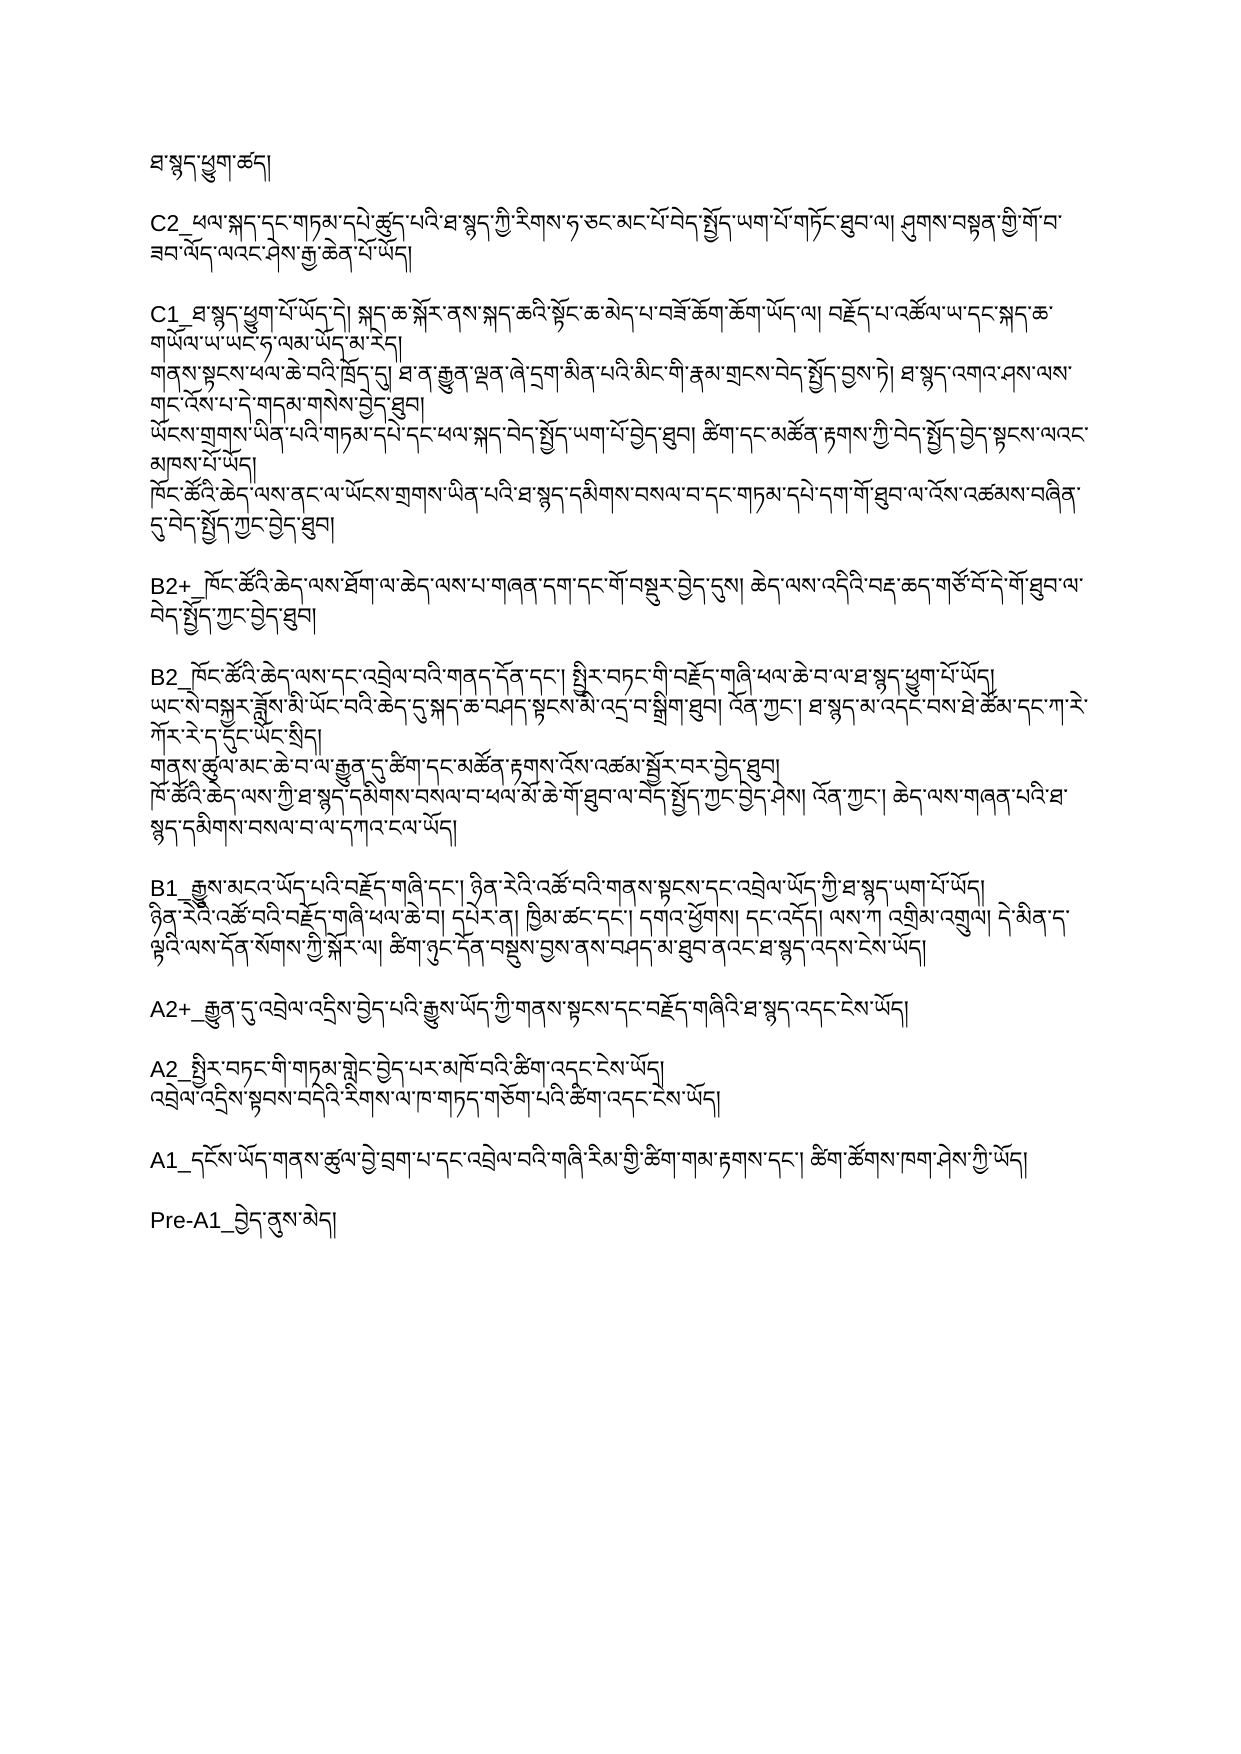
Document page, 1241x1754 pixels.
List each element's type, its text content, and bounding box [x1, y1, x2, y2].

text B2_ཁོང་ཚོའི་ཆེད་ལས་དང་འབྲེལ་བའི་གནད་དོན་དང་། སྤྱིར་བཏང་གི་བརྗོད་གཞི་ཕལ་ཆེ་བ་ལ་ཐ་སྙད་ཕྱུག་པོ་ཡོད། [150, 663, 1090, 690]
text C2_ཕལ་སྐད་དང་གཏམ་དཔེ་ཚུད་པའི་ཐ་སྙད་ཀྱི་རིགས་ཧ་ཅང་མང་པོ་བེད་སྤྱོད་ཡག་པོ་གཏོང་ཐུབ་ལ། ཤུགས་བསྟན་གྱི་གོ་བ་ཟབ་ལོད་ལའང་ཤེས་རྒྱ་ཆེན་པོ་ཡོད། [150, 210, 1090, 267]
text ཁོ་ཚོའི་ཆེད་ལས་ཀྱི་ཐ་སྙད་དམིགས་བསལ་བ་ཕལ་མོ་ཆེ་གོ་ཐུབ་ལ་བེད་སྤྱོད་ཀྱང་བྱེད་ཤེས། འོན་ཀྱང་། ཆེད་ལས་གཞན་པའི་ཐ་སྙད་དམིགས་བསལ་བ་ལ་དཀའ་ངལ་ཡོད། [150, 784, 1090, 841]
text འབྲེལ་འདྲིས་སྟབས་བདེའི་རིགས་ལ་ཁ་གཏད་གཅོག་པའི་ཚིག་འདང་ངེས་ཡོད། [150, 1086, 1090, 1113]
text གནས་སྟངས་ཕལ་ཆེ་བའི་ཁྲོད་དུ། ཐ་ན་རྒྱུན་ལྡན་ཞེ་དྲག་མིན་པའི་མིང་གི་རྣམ་གྲངས་བེད་སྤྱོད་བྱས་ཏེ། ཐ་སྙད་འགའ་ཤས་ལས་གང་འོས་པ་དེ་གདམ་གསེས་བྱེད་ཐུབ། [150, 361, 1090, 418]
text ཐ་སྙད་ཕྱུག་ཚད། [150, 150, 1090, 176]
text A1_དངོས་ཡོད་གནས་ཚུལ་བྱེ་བྲག་པ་དང་འབྲེལ་བའི་གཞི་རིམ་གྱི་ཚིག་གམ་རྟགས་དང་། ཚིག་ཚོགས་ཁག་ཤེས་ཀྱི་ཡོད། [150, 1147, 1090, 1173]
text ཁོང་ཚོའི་ཆེད་ལས་ནང་ལ་ཡོངས་གྲགས་ཡིན་པའི་ཐ་སྙད་དམིགས་བསལ་བ་དང་གཏམ་དཔེ་དག་གོ་ཐུབ་ལ་འོས་འཚམས་བཞིན་དུ་བེད་སྤྱོད་ཀྱང་བྱེད་ཐུབ། [150, 482, 1090, 539]
text ཡང་སེ་བསྐྱར་ཟློས་མི་ཡོང་བའི་ཆེད་དུ་སྐད་ཆ་བཤད་སྟངས་མི་འདྲ་བ་སྒྲིག་ཐུབ། འོན་ཀྱང་། ཐ་སྙད་མ་འདང་བས་ཐེ་ཚོམ་དང་ཀ་རེ་ཀོར་རེ་ད་དུང་ཡོང་སྲིད། [150, 694, 1090, 750]
text A2+_རྒྱུན་དུ་འབྲེལ་འདྲིས་བྱེད་པའི་རྒྱུས་ཡོད་ཀྱི་གནས་སྟངས་དང་བརྗོད་གཞིའི་ཐ་སྙད་འདང་ངེས་ཡོད། [150, 996, 1090, 1022]
text B2+_ཁོང་ཚོའི་ཆེད་ལས་ཐོག་ལ་ཆེད་ལས་པ་གཞན་དག་དང་གོ་བསྡུར་བྱེད་དུས། ཆེད་ལས་འདིའི་བརྡ་ཆད་གཙོ་བོ་དེ་གོ་ཐུབ་ལ་བེད་སྤྱོད་ཀྱང་བྱེད་ཐུབ། [150, 573, 1090, 629]
text A2_སྤྱིར་བཏང་གི་གཏམ་གླེང་བྱེད་པར་མཁོ་བའི་ཚིག་འདང་ངེས་ཡོད། [150, 1056, 1090, 1083]
text གནས་ཚུལ་མང་ཆེ་བ་ལ་རྒྱུན་དུ་ཚིག་དང་མཚོན་རྟགས་འོས་འཚམ་སྦྱོར་བར་བྱེད་ཐུབ། [150, 754, 1090, 781]
text ཉིན་རེའི་འཚོ་བའི་བརྗོད་གཞི་ཕལ་ཆེ་བ། དཔེར་ན། ཁྱིམ་ཚང་དང་། དགའ་ཕྱོགས། དང་འདོད། ལས་ཀ འགྲིམ་འགྲུལ། དེ་མིན་ད་ལྟའི་ལས་དོན་སོགས་ཀྱི་སྐོར་ལ། ཚིག་ཉུང་དོན་བསྡུས་བྱས་ནས་བཤད་མ་ཐུབ་ནའང་ཐ་སྙད་འདས་ངེས་ཡོད། [150, 905, 1090, 962]
text B1_རྒྱུས་མངའ་ཡོད་པའི་བརྗོད་གཞི་དང་། ཉིན་རེའི་འཚོ་བའི་གནས་སྟངས་དང་འབྲེལ་ཡོད་ཀྱི་ཐ་སྙད་ཡག་པོ་ཡོད། [150, 875, 1090, 901]
text Pre-A1_བྱེད་ནུས་མེད། [150, 1207, 1090, 1234]
text C1_ཐ་སྙད་ཕྱུག་པོ་ཡོད་དེ། སྐད་ཆ་སྐོར་ནས་སྐད་ཆའི་སྟོང་ཆ་མེད་པ་བཟོ་ཆོག་ཆོག་ཡོད་ལ། བརྗོད་པ་འཚོལ་ཡ་དང་སྐད་ཆ་གཡོལ་ཡ་ཡང་ཧ་ལམ་ཡོད་མ་རེད། [150, 301, 1090, 358]
text ཡོངས་གྲགས་ཡིན་པའི་གཏམ་དཔེ་དང་ཕལ་སྐད་བེད་སྤྱོད་ཡག་པོ་བྱེད་ཐུབ། ཚིག་དང་མཚོན་རྟགས་ཀྱི་བེད་སྤྱོད་བྱེད་སྟངས་ལའང་མཁས་པོ་ཡོད། [150, 422, 1090, 478]
